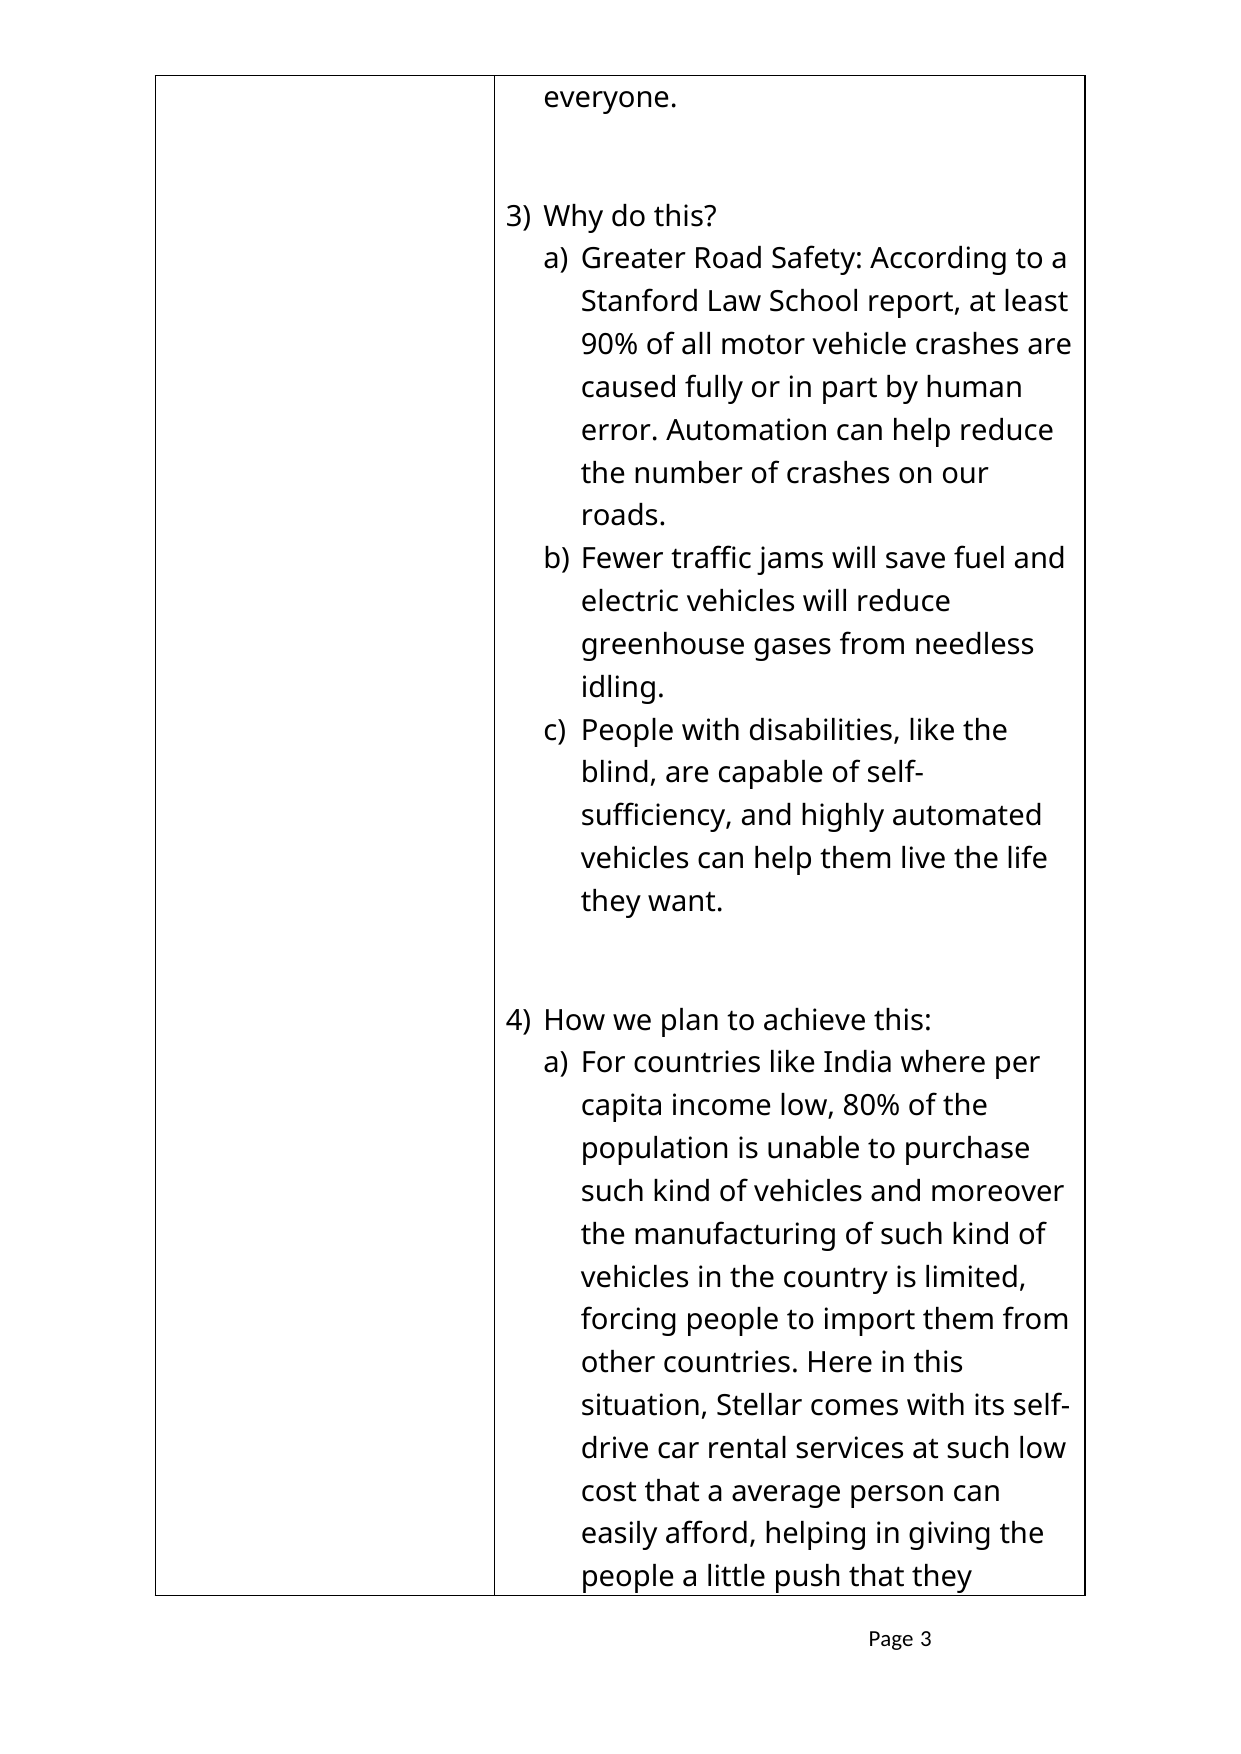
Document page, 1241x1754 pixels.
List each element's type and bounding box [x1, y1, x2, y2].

table_cell [495, 76, 1084, 1595]
table_cell [156, 76, 494, 1595]
